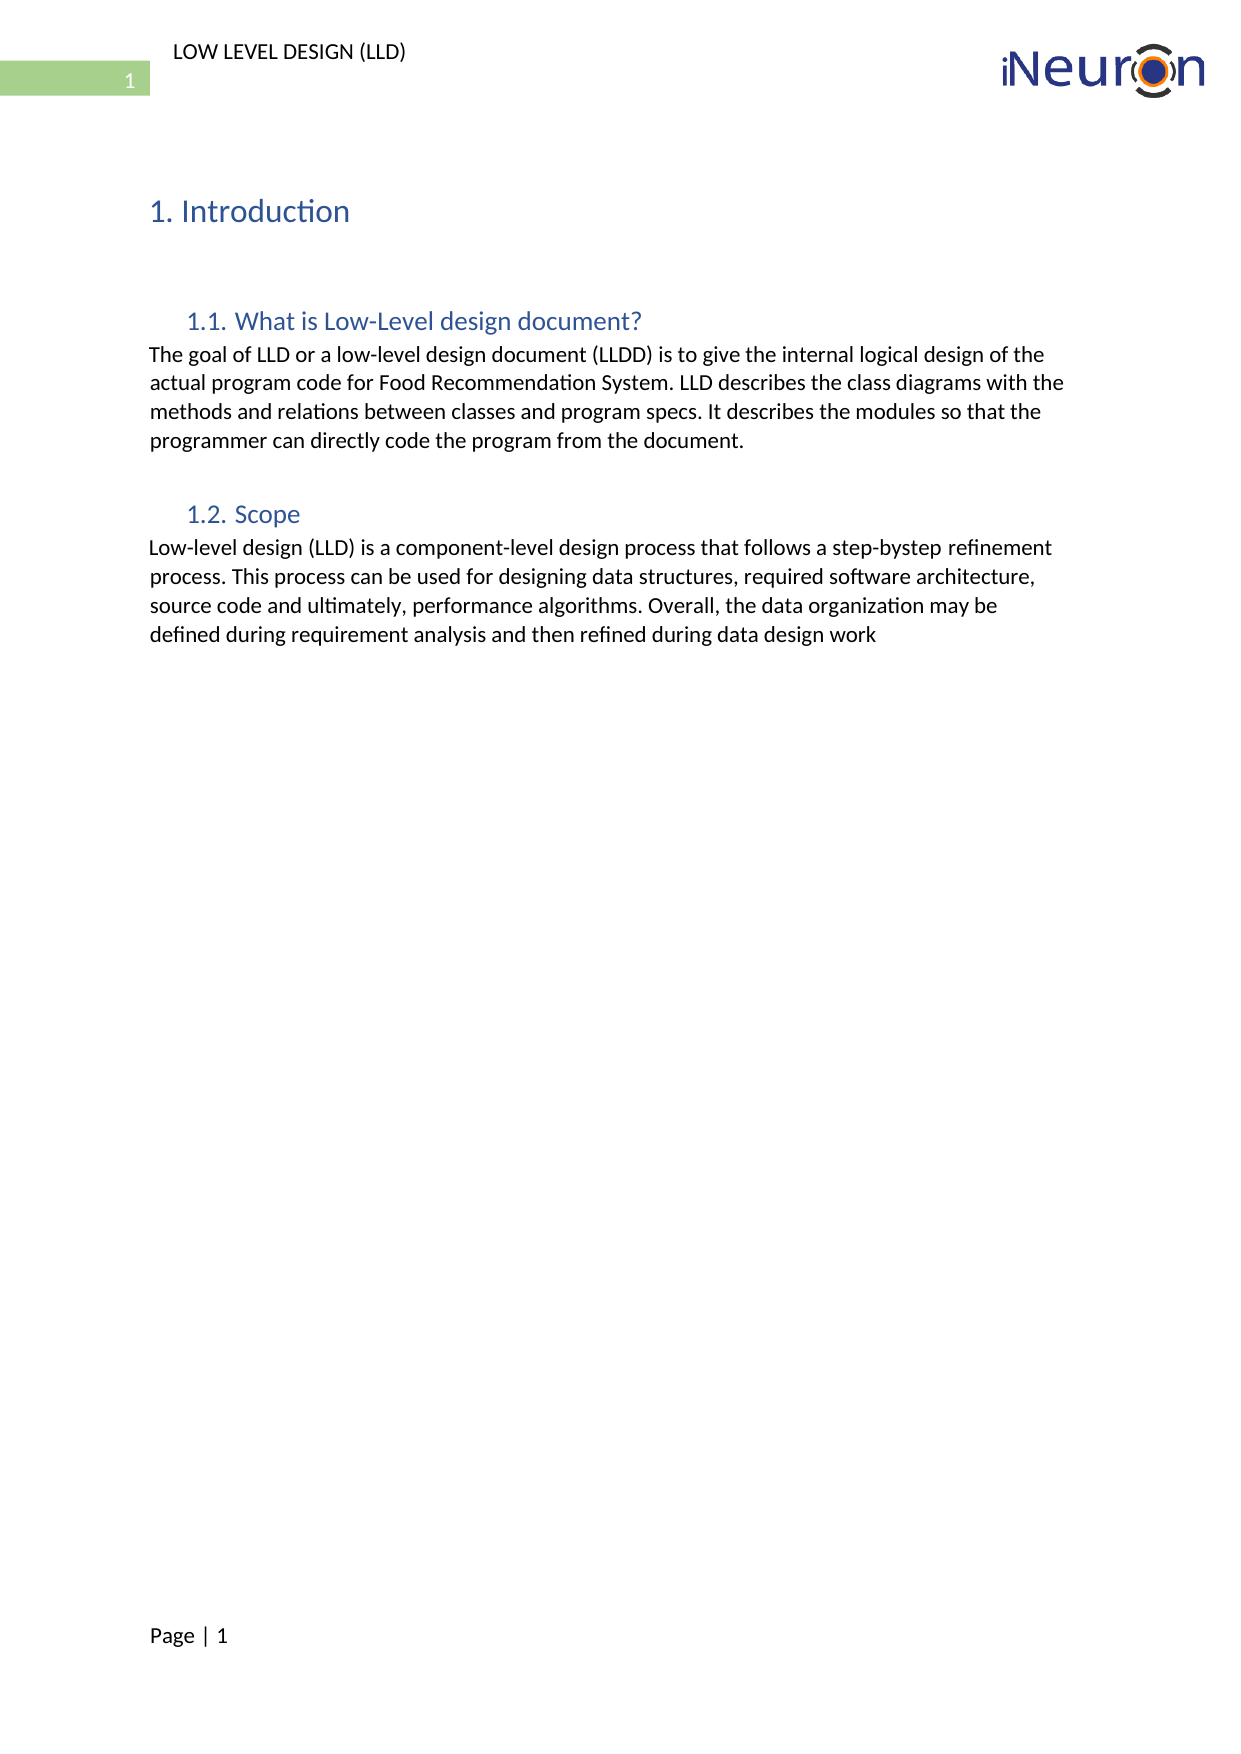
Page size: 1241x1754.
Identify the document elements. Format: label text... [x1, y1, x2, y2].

subtitle What is Low-Level design document? [186, 304, 1163, 337]
subtitle Introduction [148, 189, 1163, 230]
subtitle Scope [186, 497, 1163, 531]
text The goal of LLD or a low-level design document (LLDD) is to give the internal logical design of the actual program code for Food Recommendation System. LLD describes the class diagrams with the methods and relations between classes and program specs. It describes the modules so that the programmer can directly code the program from the document. [148, 340, 1067, 454]
text Low-level design (LLD) is a component-level design process that follows a step-bystep refinement process. This process can be used for designing data structures, required software architecture, source code and ultimately, performance algorithms. Overall, the data organization may be defined during requirement analysis and then refined during data design work [148, 533, 1054, 648]
picture [1002, 43, 1205, 98]
